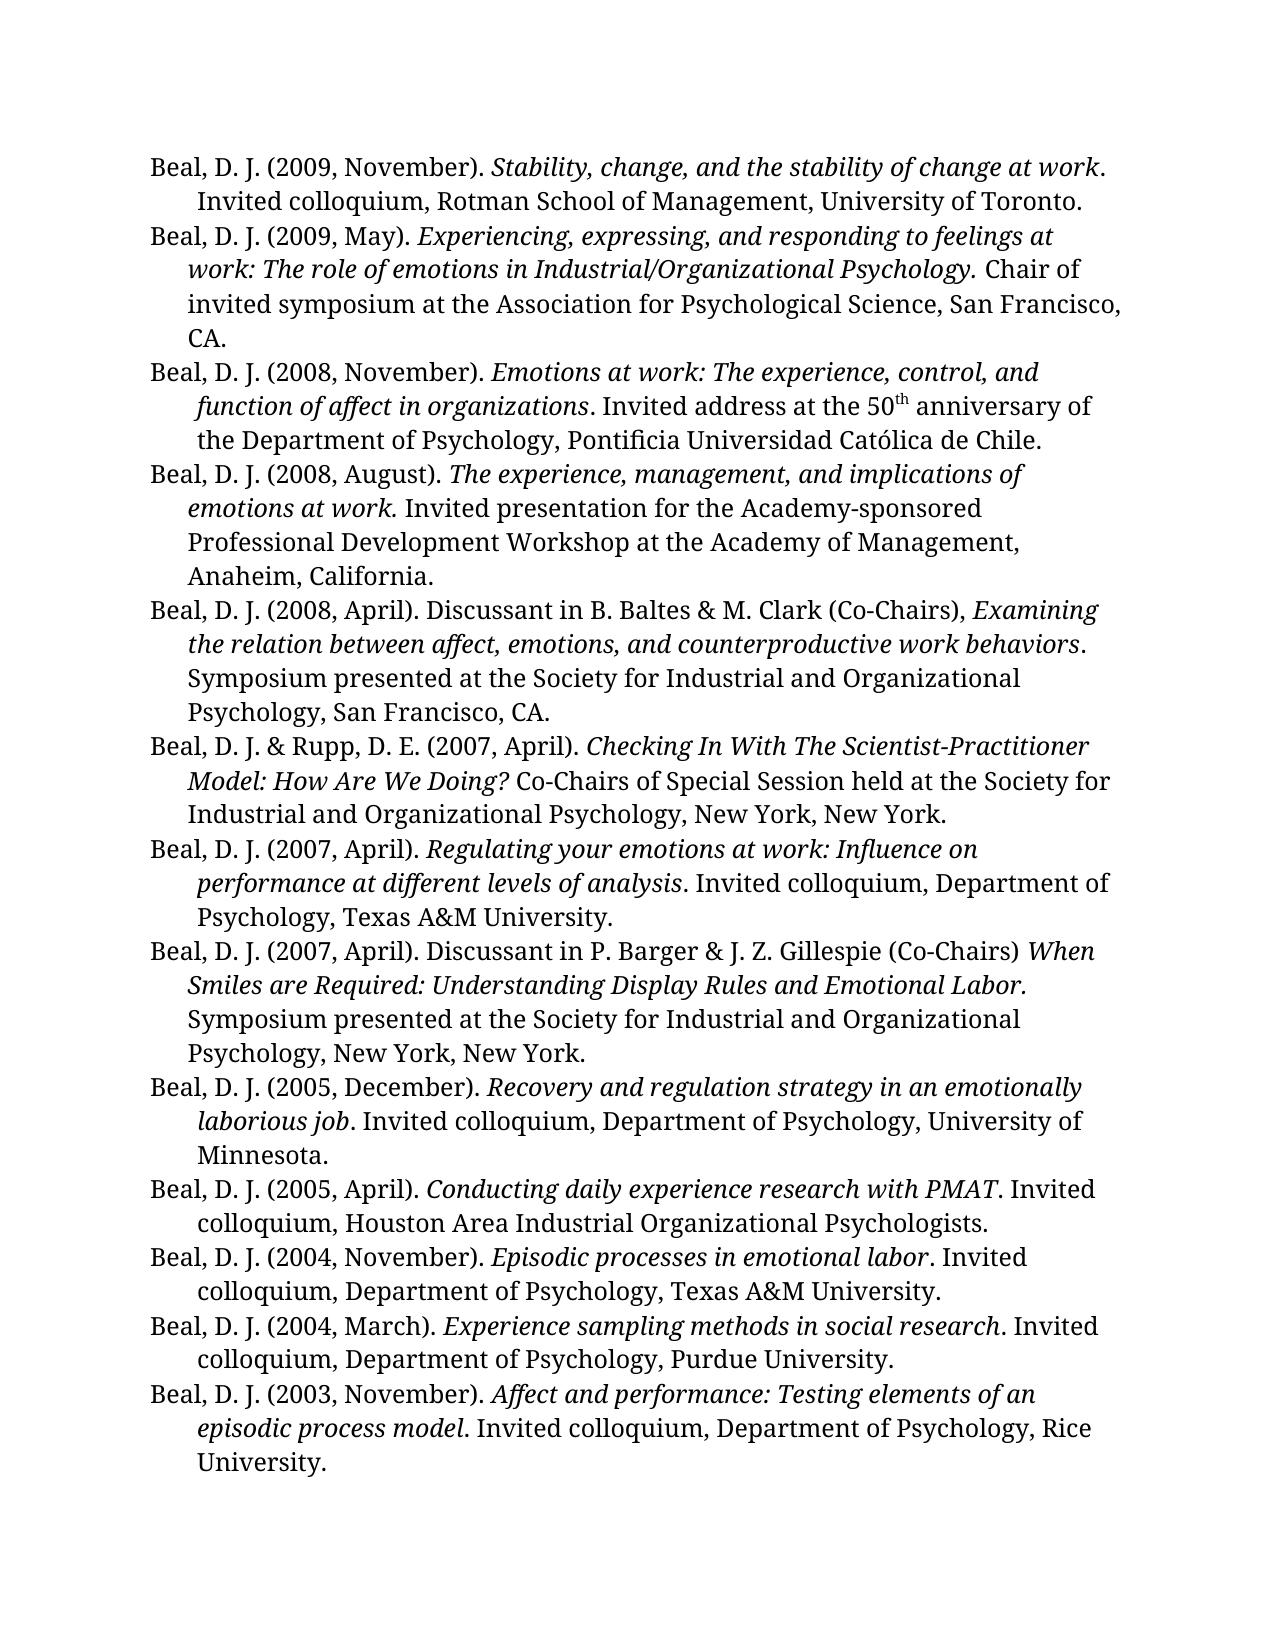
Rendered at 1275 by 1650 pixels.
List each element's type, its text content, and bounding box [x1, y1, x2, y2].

text Beal, D. J. (2004, November). Episodic processes in emotional labor. Invited colloquium, Department of Psychology, Texas A&M University. [150, 1240, 1125, 1308]
text Beal, D. J. (2005, April). Conducting daily experience research with PMAT. Invited colloquium, Houston Area Industrial Organizational Psychologists. [150, 1172, 1125, 1240]
text Beal, D. J. (2007, April). Discussant in P. Barger & J. Z. Gillespie (Co-Chairs) When Smiles are Required: Understanding Display Rules and Emotional Labor. Symposium presented at the Society for Industrial and Organizational Psychology, New York, New York. [150, 933, 1125, 1070]
text Beal, D. J. (2005, December). Recovery and regulation strategy in an emotionally laborious job. Invited colloquium, Department of Psychology, University of Minnesota. [150, 1070, 1125, 1172]
text Beal, D. J. (2008, April). Discussant in B. Baltes & M. Clark (Co-Chairs), Examining the relation between affect, emotions, and counterproductive work behaviors. Symposium presented at the Society for Industrial and Organizational Psychology, San Francisco, CA. [150, 593, 1125, 729]
text Beal, D. J. (2009, November). Stability, change, and the stability of change at work. Invited colloquium, Rotman School of Management, University of Toronto. [150, 150, 1125, 218]
text Beal, D. J. (2008, November). Emotions at work: The experience, control, and function of affect in organizations. Invited address at the 50th anniversary of the Department of Psychology, Pontificia Universidad Católica de Chile. [150, 354, 1125, 457]
text Beal, D. J. (2009, May). Experiencing, expressing, and responding to feelings at work: The role of emotions in Industrial/Organizational Psychology. Chair of invited symposium at the Association for Psychological Science, San Francisco, CA. [150, 218, 1125, 354]
text Beal, D. J. (2004, March). Experience sampling methods in social research. Invited colloquium, Department of Psychology, Purdue University. [150, 1308, 1125, 1376]
text Beal, D. J. (2003, November). Affect and performance: Testing elements of an episodic process model. Invited colloquium, Department of Psychology, Rice University. [150, 1376, 1125, 1478]
text Beal, D. J. (2007, April). Regulating your emotions at work: Influence on performance at different levels of analysis. Invited colloquium, Department of Psychology, Texas A&M University. [150, 831, 1125, 933]
text Beal, D. J. & Rupp, D. E. (2007, April). Checking In With The Scientist-Practitioner Model: How Are We Doing? Co-Chairs of Special Session held at the Society for Industrial and Organizational Psychology, New York, New York. [150, 729, 1125, 831]
text Beal, D. J. (2008, August). The experience, management, and implications of emotions at work. Invited presentation for the Academy-sponsored Professional Development Workshop at the Academy of Management, Anaheim, California. [150, 457, 1125, 593]
